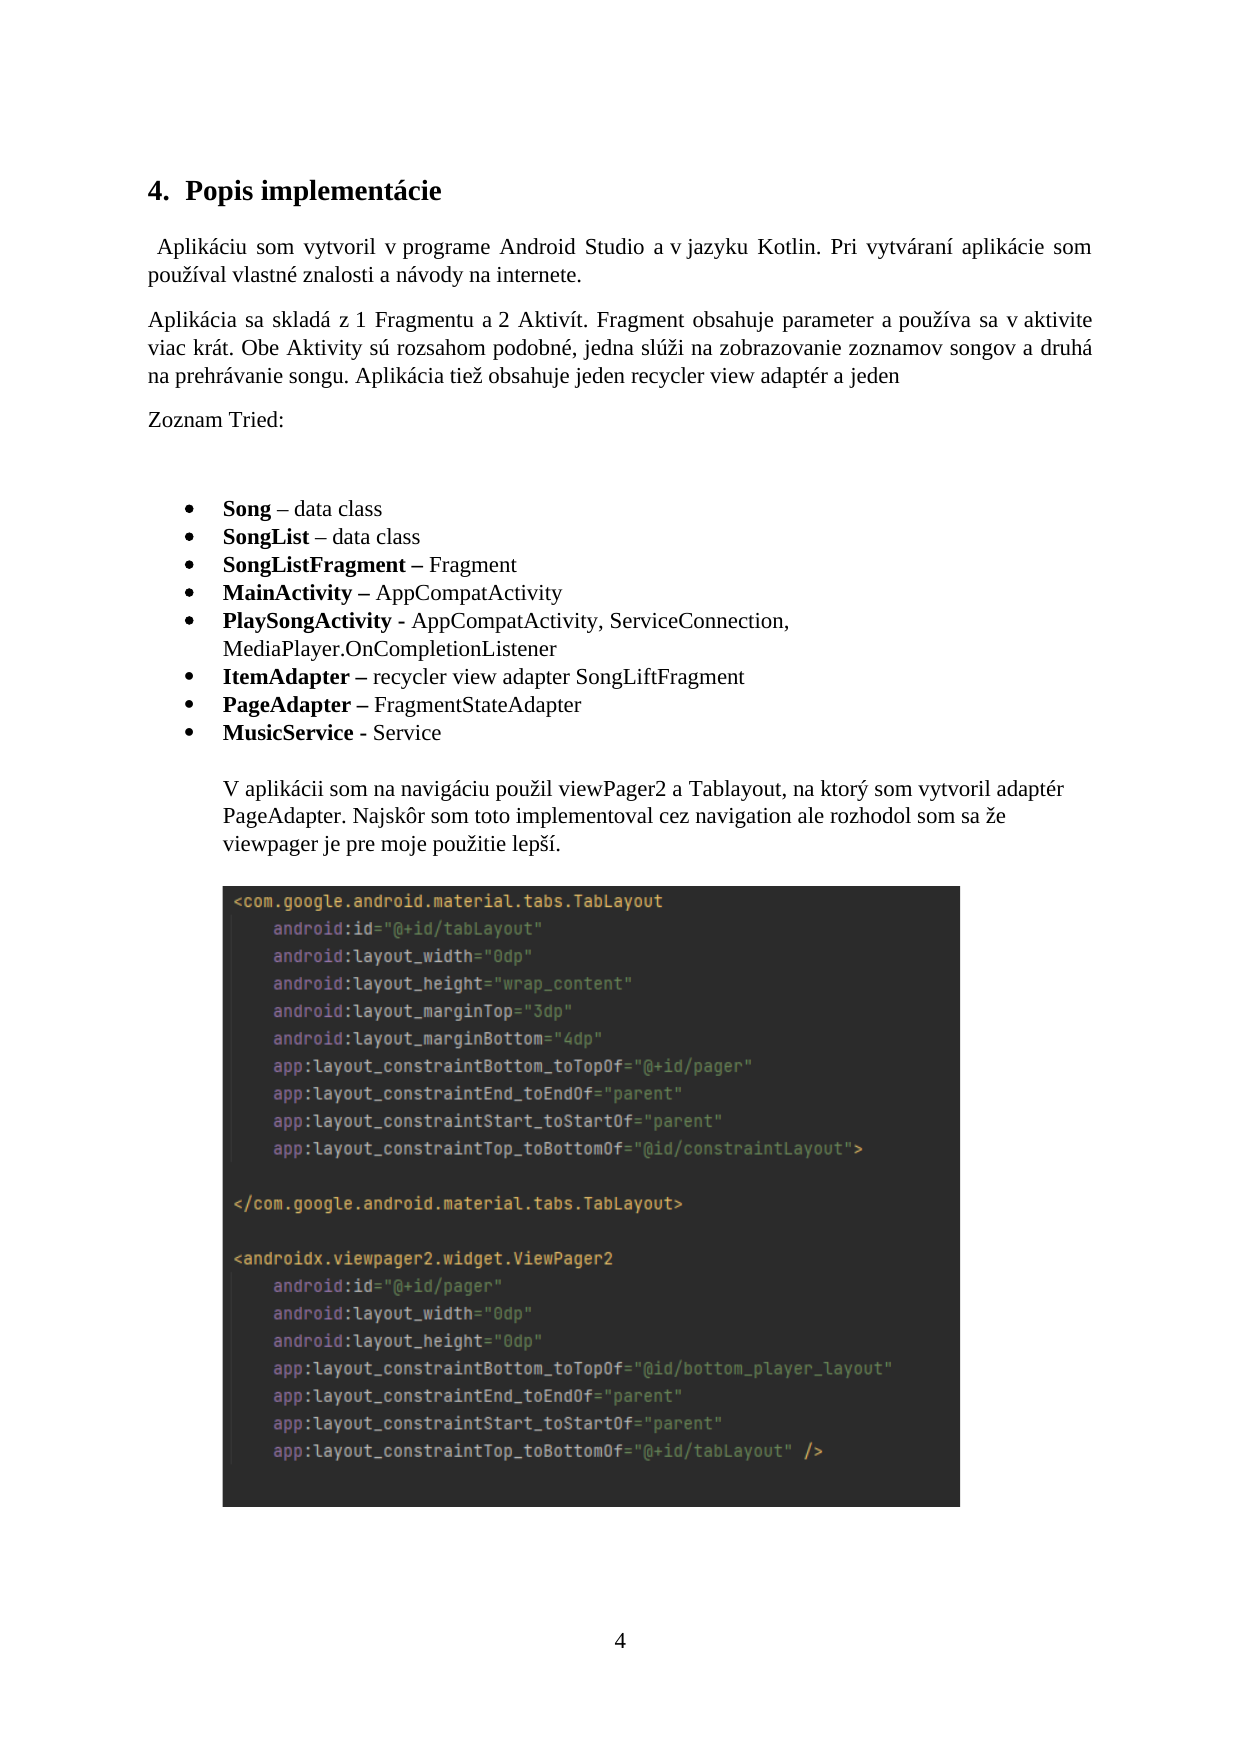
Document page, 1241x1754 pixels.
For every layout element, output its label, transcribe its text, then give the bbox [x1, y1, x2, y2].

text Zoznam Tried: [148, 406, 1093, 433]
list SongList – data class [185, 523, 1093, 550]
list SongListFragment – Fragment [185, 551, 1093, 578]
list MainActivity – AppCompatActivity [185, 579, 1093, 606]
list MusicService - Service [185, 719, 1093, 745]
list PageAdapter – FragmentStateAdapter [185, 691, 1093, 717]
list ItemAdapter – recycler view adapter SongLiftFragment [185, 663, 1093, 689]
text Aplikácia sa skladá z 1 Fragmentu a 2 Aktivít. Fragment obsahuje parameter a používa sa v aktivite viac krát. Obe Aktivity sú rozsahom podobné, jedna slúži na zobrazovanie zoznamov songov a druhá na prehrávanie songu. Aplikácia tiež obsahuje jeden recycler view adaptér a jeden [148, 306, 1093, 388]
subtitle Popis implementácie [148, 173, 1093, 206]
text Aplikáciu som vytvoril v programe Android Studio a v jazyku Kotlin. Pri vytváraní aplikácie som používal vlastné znalosti a návody na internete. [148, 233, 1093, 288]
list Song – data class [185, 496, 1093, 522]
list PlaySongActivity - AppCompatActivity, ServiceConnection, MediaPlayer.OnCompletionListener [185, 607, 1093, 661]
picture [222, 886, 960, 1507]
list V aplikácii som na navigáciu použil viewPager2 a Tablayout, na ktorý som vytvoril adaptér PageAdapter. Najskôr som toto implementoval cez navigation ale rozhodol som sa že viewpager je pre moje použitie lepší. [223, 775, 1093, 857]
